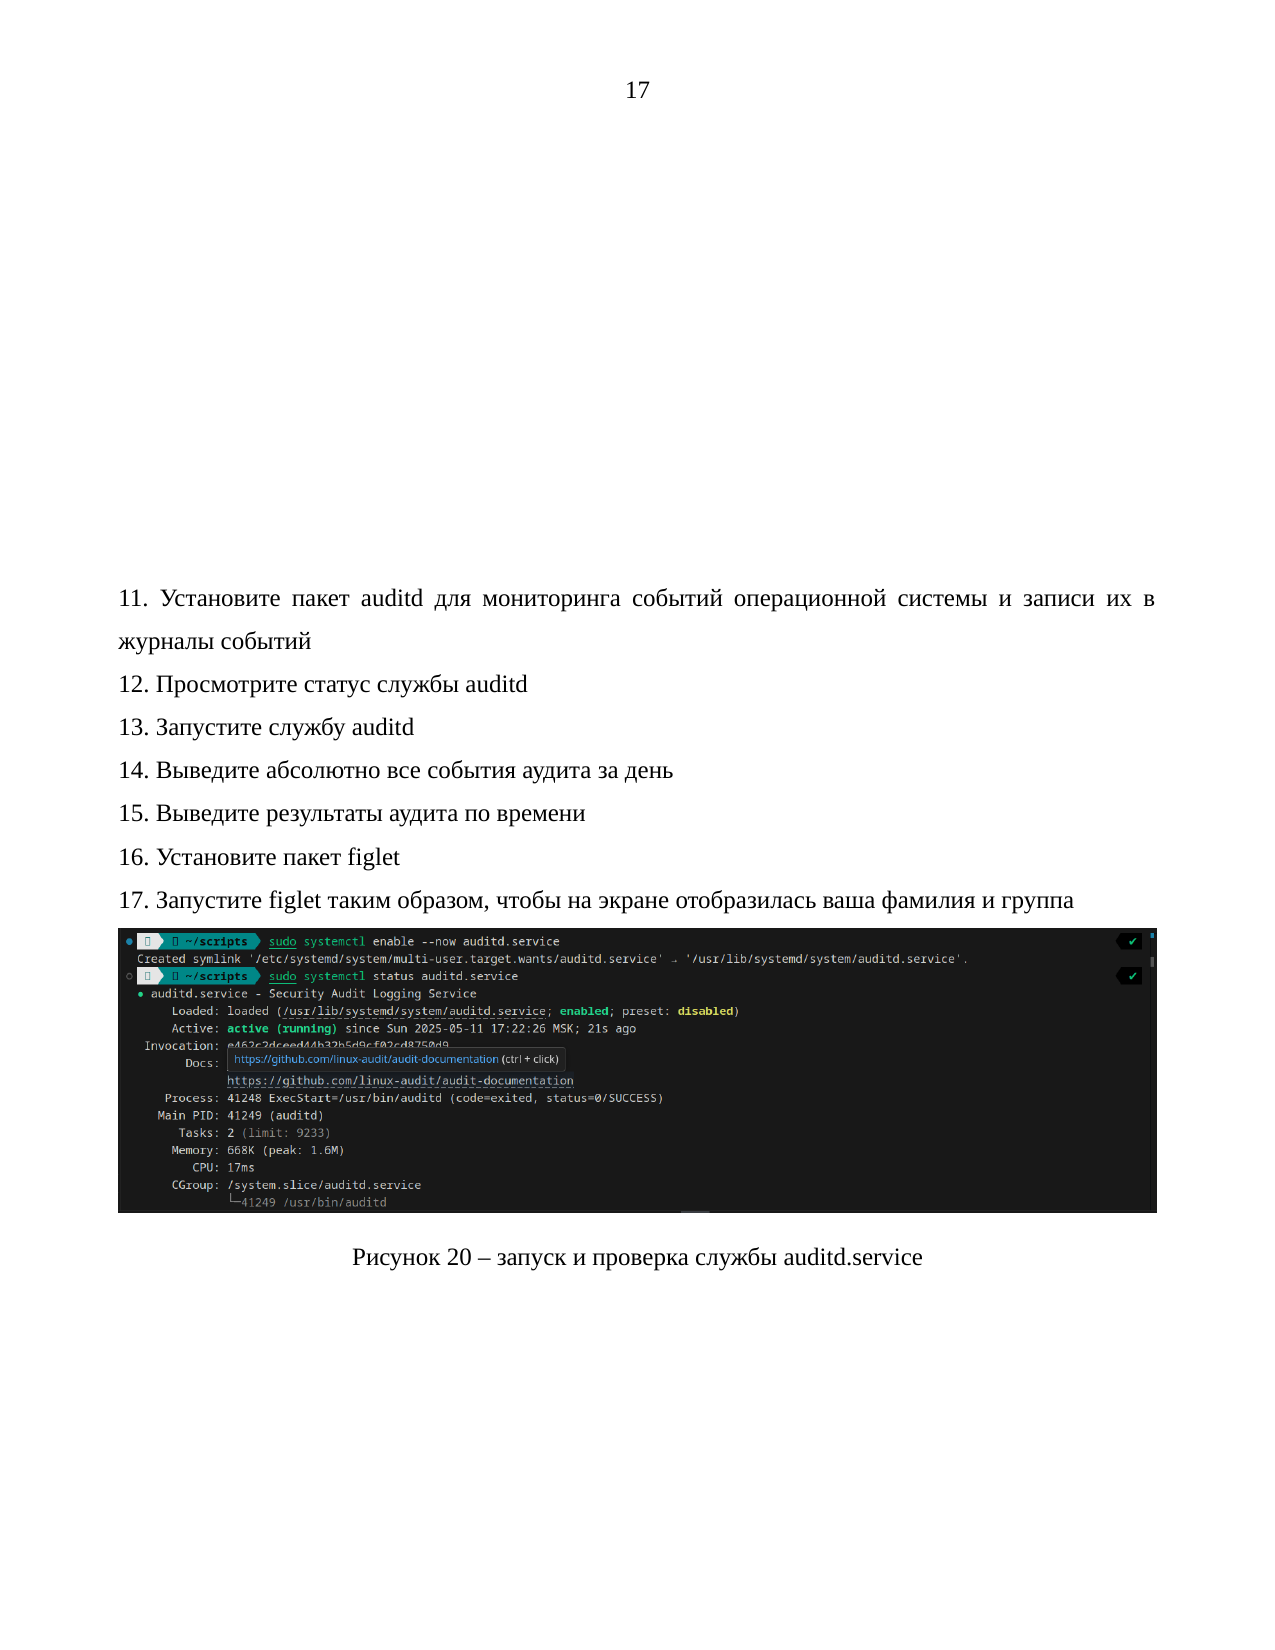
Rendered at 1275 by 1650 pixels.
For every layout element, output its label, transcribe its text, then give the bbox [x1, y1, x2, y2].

text 16. Установите пакет figlet [118, 842, 1157, 870]
picture [118, 928, 1157, 1213]
text 11. Установите пакет auditd для мониторинга событий операционной системы и записи их в журналы событий [118, 132, 1157, 655]
text 12. Просмотрите статус службы auditd [118, 669, 1157, 698]
text 14. Выведите абсолютно все события аудита за день [118, 755, 1157, 784]
text 13. Запустите службу auditd [118, 712, 1157, 741]
text 17. Запустите figlet таким образом, чтобы на экране отобразилась ваша фамилия и группа [118, 885, 1157, 913]
text Рисунок 20 – запуск и проверка службы auditd.service [118, 1213, 1157, 1270]
text 15. Выведите результаты аудита по времени [118, 798, 1157, 827]
